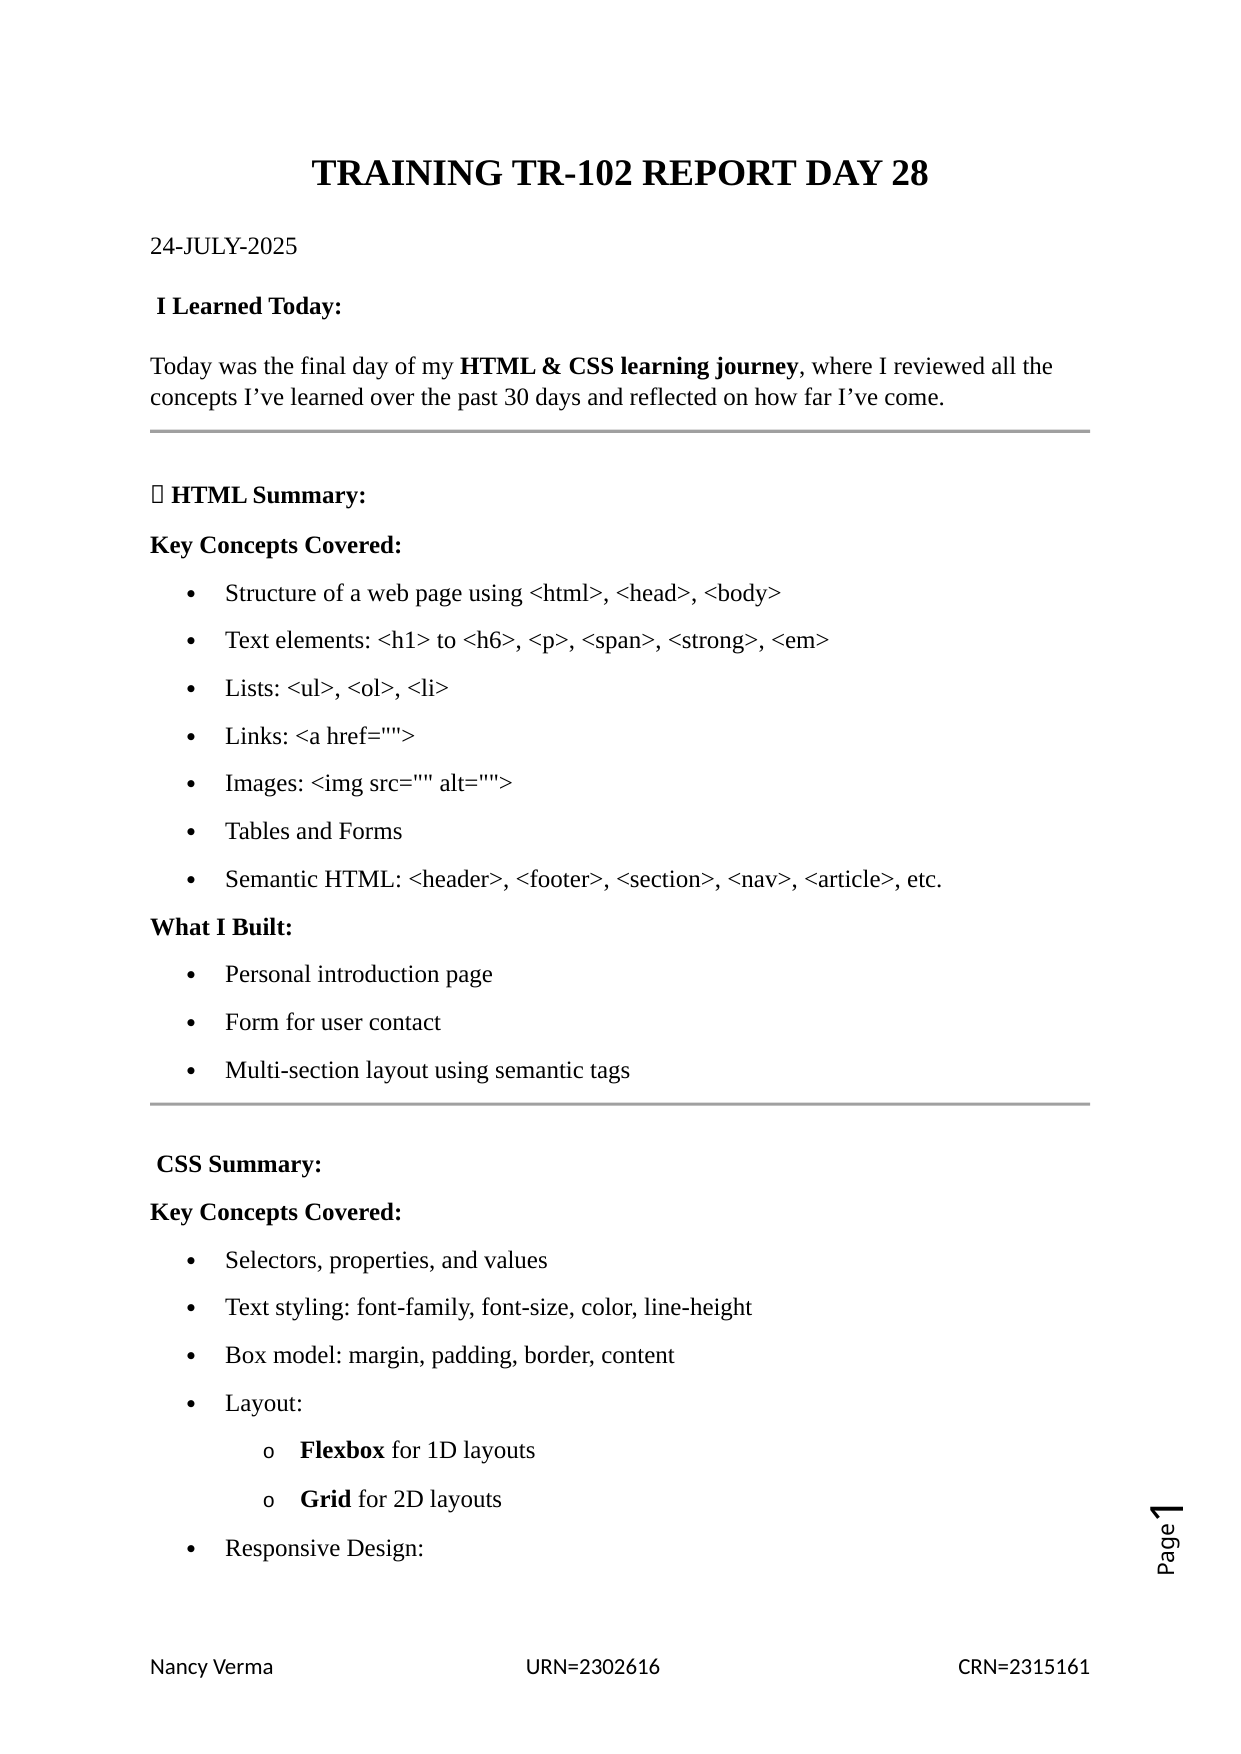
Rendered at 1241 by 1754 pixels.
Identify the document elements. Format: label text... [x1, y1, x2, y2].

text What I Built: [150, 912, 1090, 940]
list Responsive Design: [187, 1533, 1090, 1561]
text Key Concepts Covered: [150, 530, 1090, 559]
list Layout: [187, 1388, 1090, 1417]
list Form for user contact [187, 1007, 1090, 1036]
list Box model: margin, padding, border, content [187, 1340, 1090, 1369]
list Images: <img src="" alt=""> [187, 768, 1090, 797]
list Text styling: font-family, font-size, color, line-height [187, 1292, 1090, 1321]
list Tables and Forms [187, 816, 1090, 845]
list Personal introduction page [187, 959, 1090, 988]
list Lists: <ul>, <ol>, <li> [187, 673, 1090, 702]
list Multi-section layout using semantic tags [187, 1055, 1090, 1083]
text I Learned Today: [150, 291, 1090, 320]
list Grid for 2D layouts [262, 1484, 1090, 1514]
list Selectors, properties, and values [187, 1245, 1090, 1273]
list Flexbox for 1D layouts [262, 1436, 1090, 1465]
list Links: <a href=""> [187, 721, 1090, 749]
text 24-JULY-2025 [150, 231, 1090, 260]
list Structure of a web page using <html>, <head>, <body> [187, 578, 1090, 606]
list Text elements: <h1> to <h6>, <p>, <span>, <strong>, <em> [187, 625, 1090, 654]
text TRAINING TR-102 REPORT DAY 28 [150, 150, 1090, 193]
text Today was the final day of my HTML & CSS learning journey, where I reviewed all the concepts I’ve learned over the past 30 days and reflected on how far I’ve come. [150, 351, 1090, 411]
list Semantic HTML: <header>, <footer>, <section>, <nav>, <article>, etc. [187, 864, 1090, 893]
text Key Concepts Covered: [150, 1197, 1090, 1226]
text CSS Summary: [150, 1149, 1090, 1178]
text 🌐 HTML Summary: [150, 477, 1090, 511]
